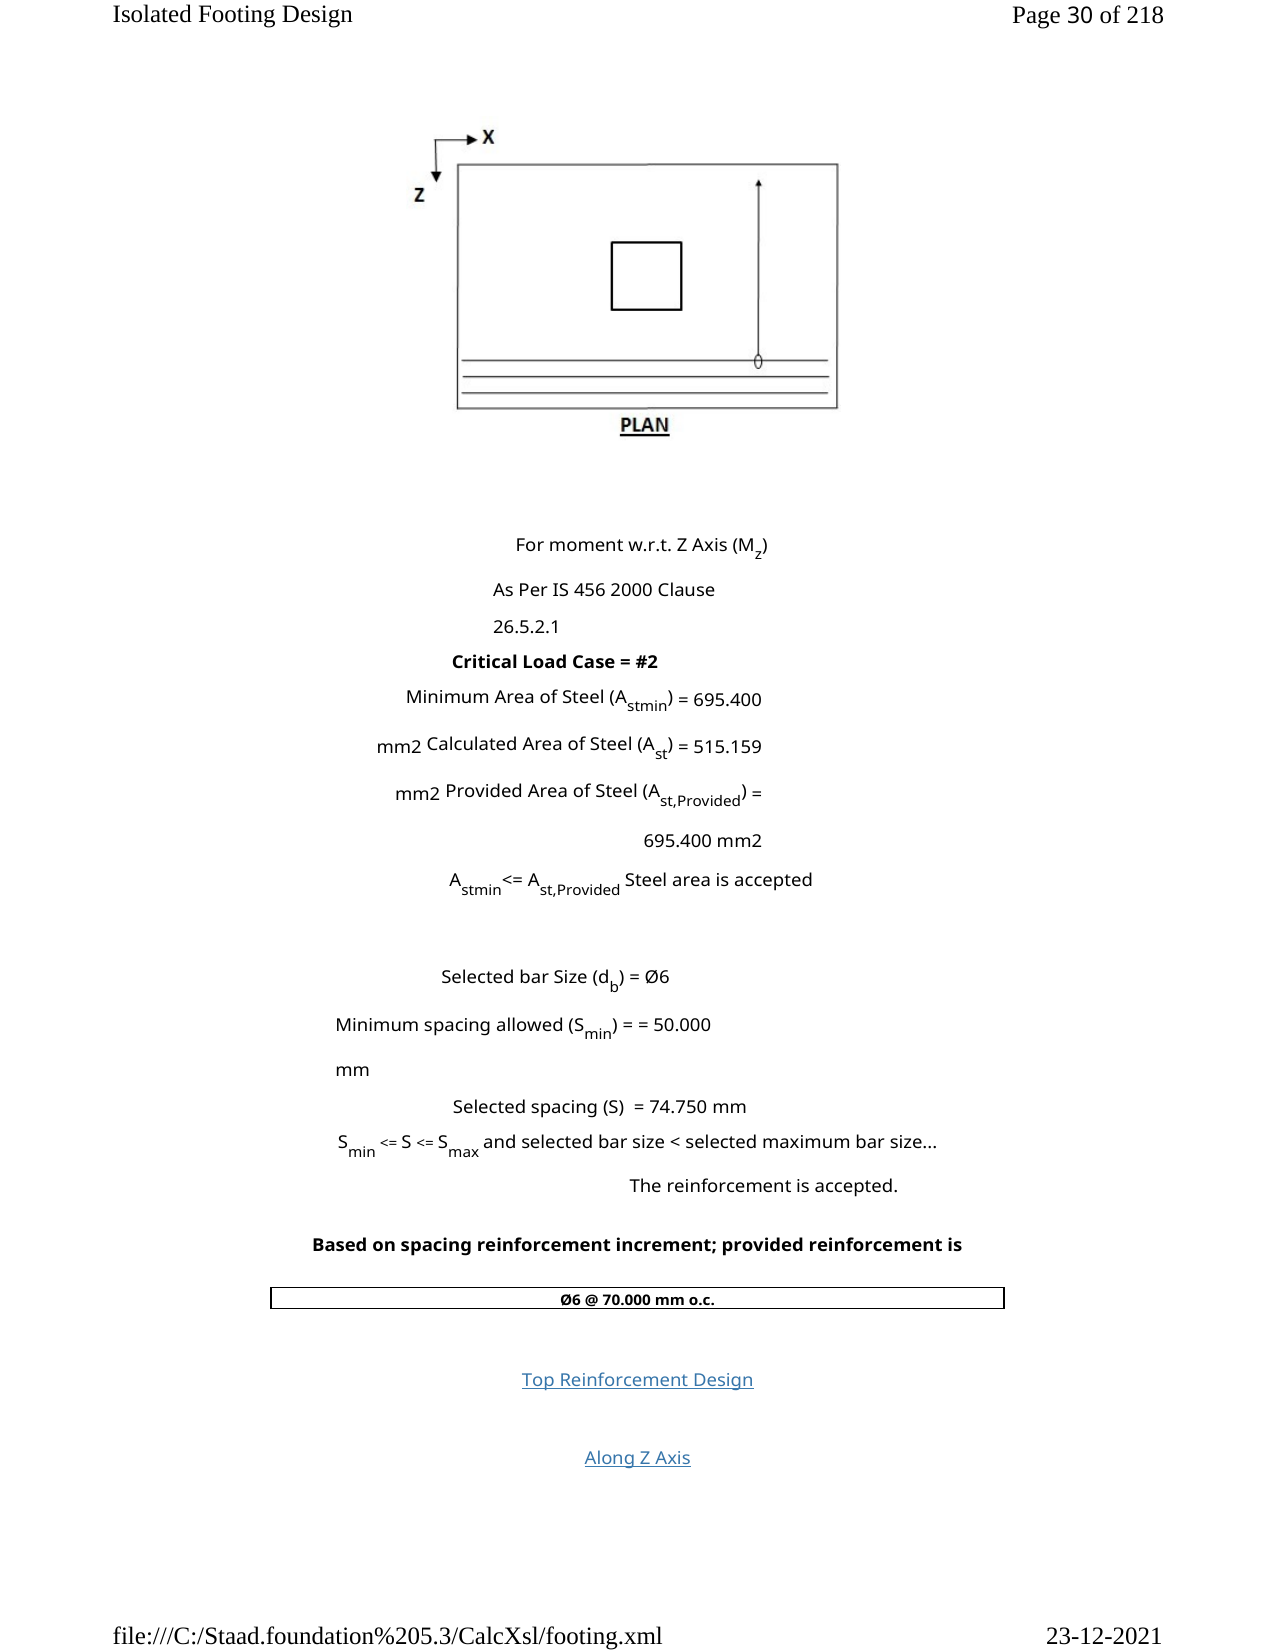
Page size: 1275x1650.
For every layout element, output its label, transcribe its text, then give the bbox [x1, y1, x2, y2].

text Smin <= S <= Smax and selected bar size < selected maximum bar size... [289, 1130, 986, 1162]
text Along Z Axis [289, 1445, 986, 1469]
text Selected bar Size (db) = Ø6 Minimum spacing allowed (Smin) = = 50.000 mm [335, 964, 742, 1081]
subtitle Based on spacing reinforcement increment; provided reinforcement is [289, 1232, 986, 1256]
text Top Reinforcement Design [289, 1367, 986, 1392]
text For moment w.r.t. Z Axis (Mz) As Per IS 456 2000 Clause 26.5.2.1 [493, 532, 782, 638]
text Astmin<= Ast,Provided Steel area is accepted [449, 867, 1169, 899]
text Selected spacing (S) = 74.750 mm [453, 1094, 1169, 1119]
picture [406, 116, 841, 441]
subtitle Critical Load Case = #2 [452, 652, 1169, 673]
text Minimum Area of Steel (Astmin) = 695.400 mm2 Calculated Area of Steel (Ast) = 515.159 mm2 Provided Area of Steel (Ast,Provided) = 695.400 mm2 [329, 684, 762, 852]
text The reinforcement is accepted. [629, 1173, 1169, 1198]
